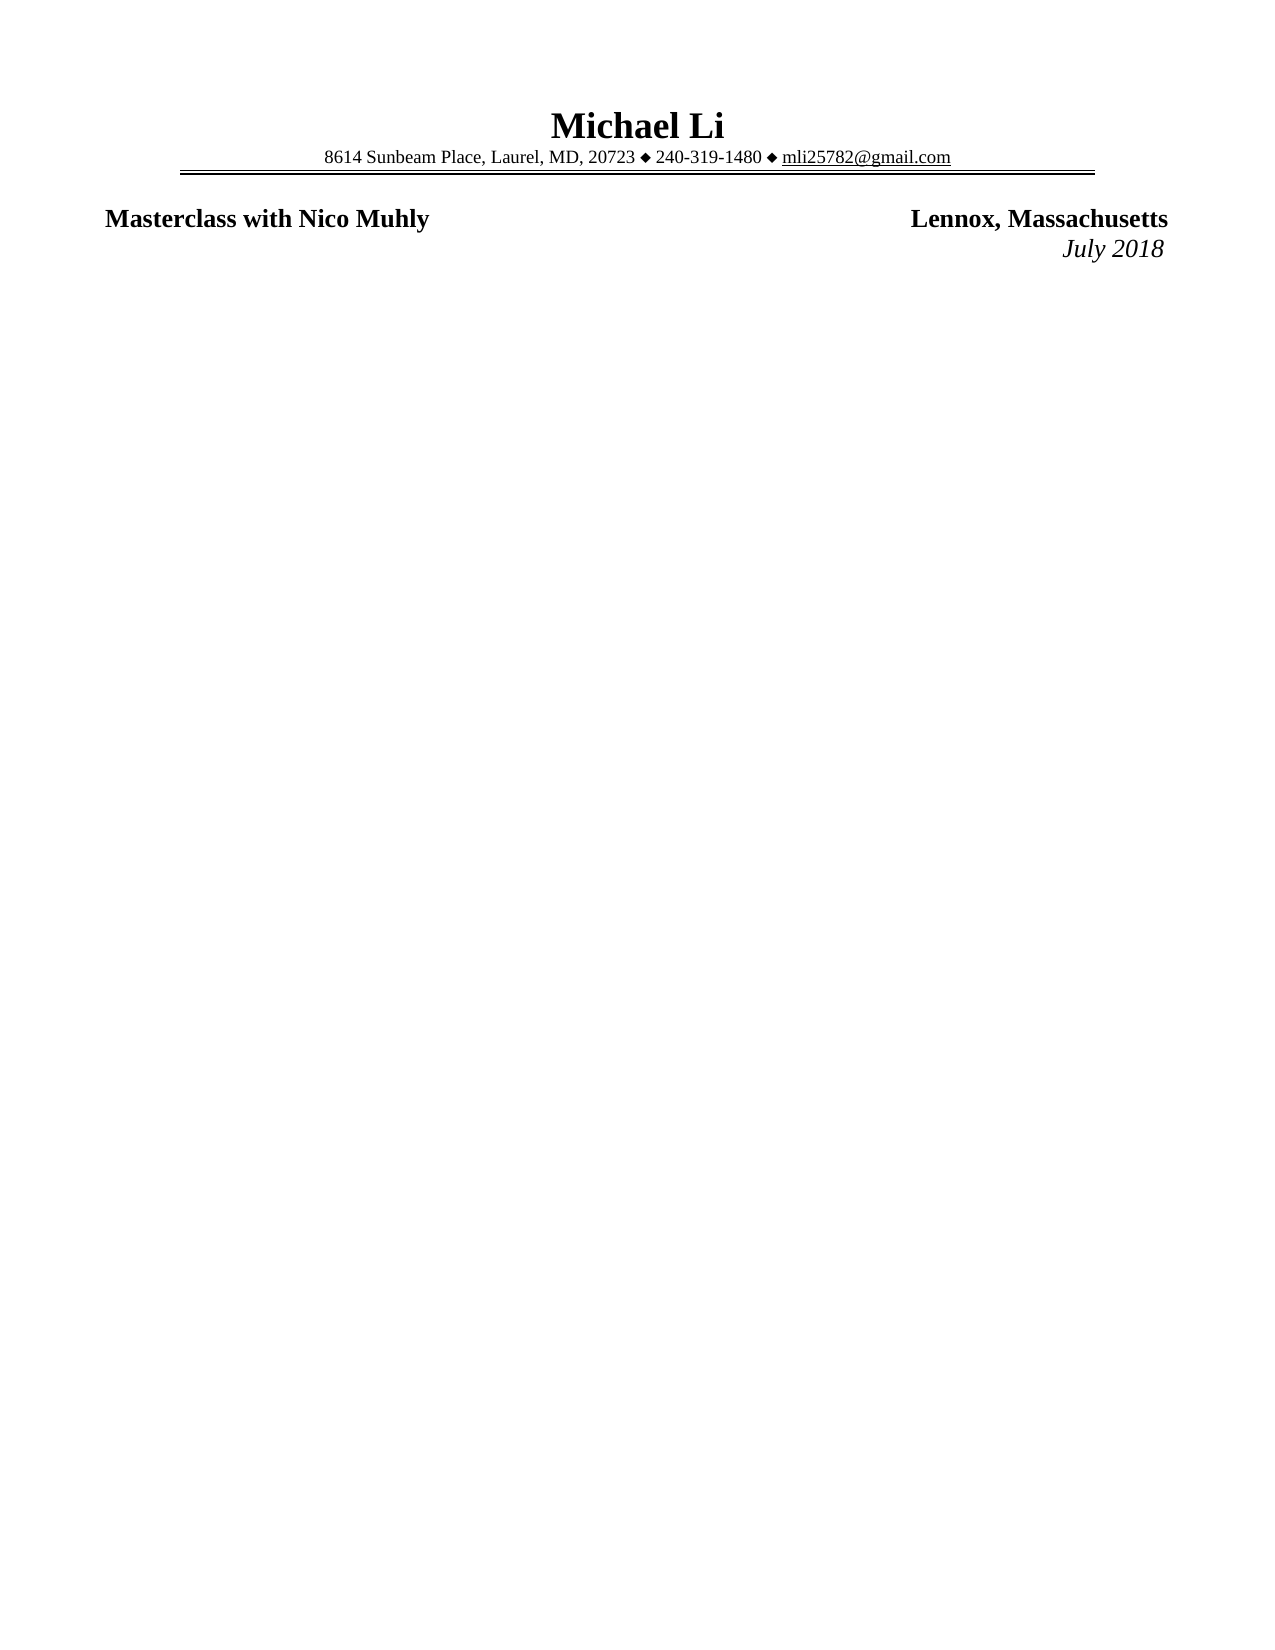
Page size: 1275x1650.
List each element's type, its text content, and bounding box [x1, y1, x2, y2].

text Masterclass with Nico Muhly Lennox, Massachusetts [105, 203, 1170, 233]
text July 2018 [105, 233, 1170, 263]
